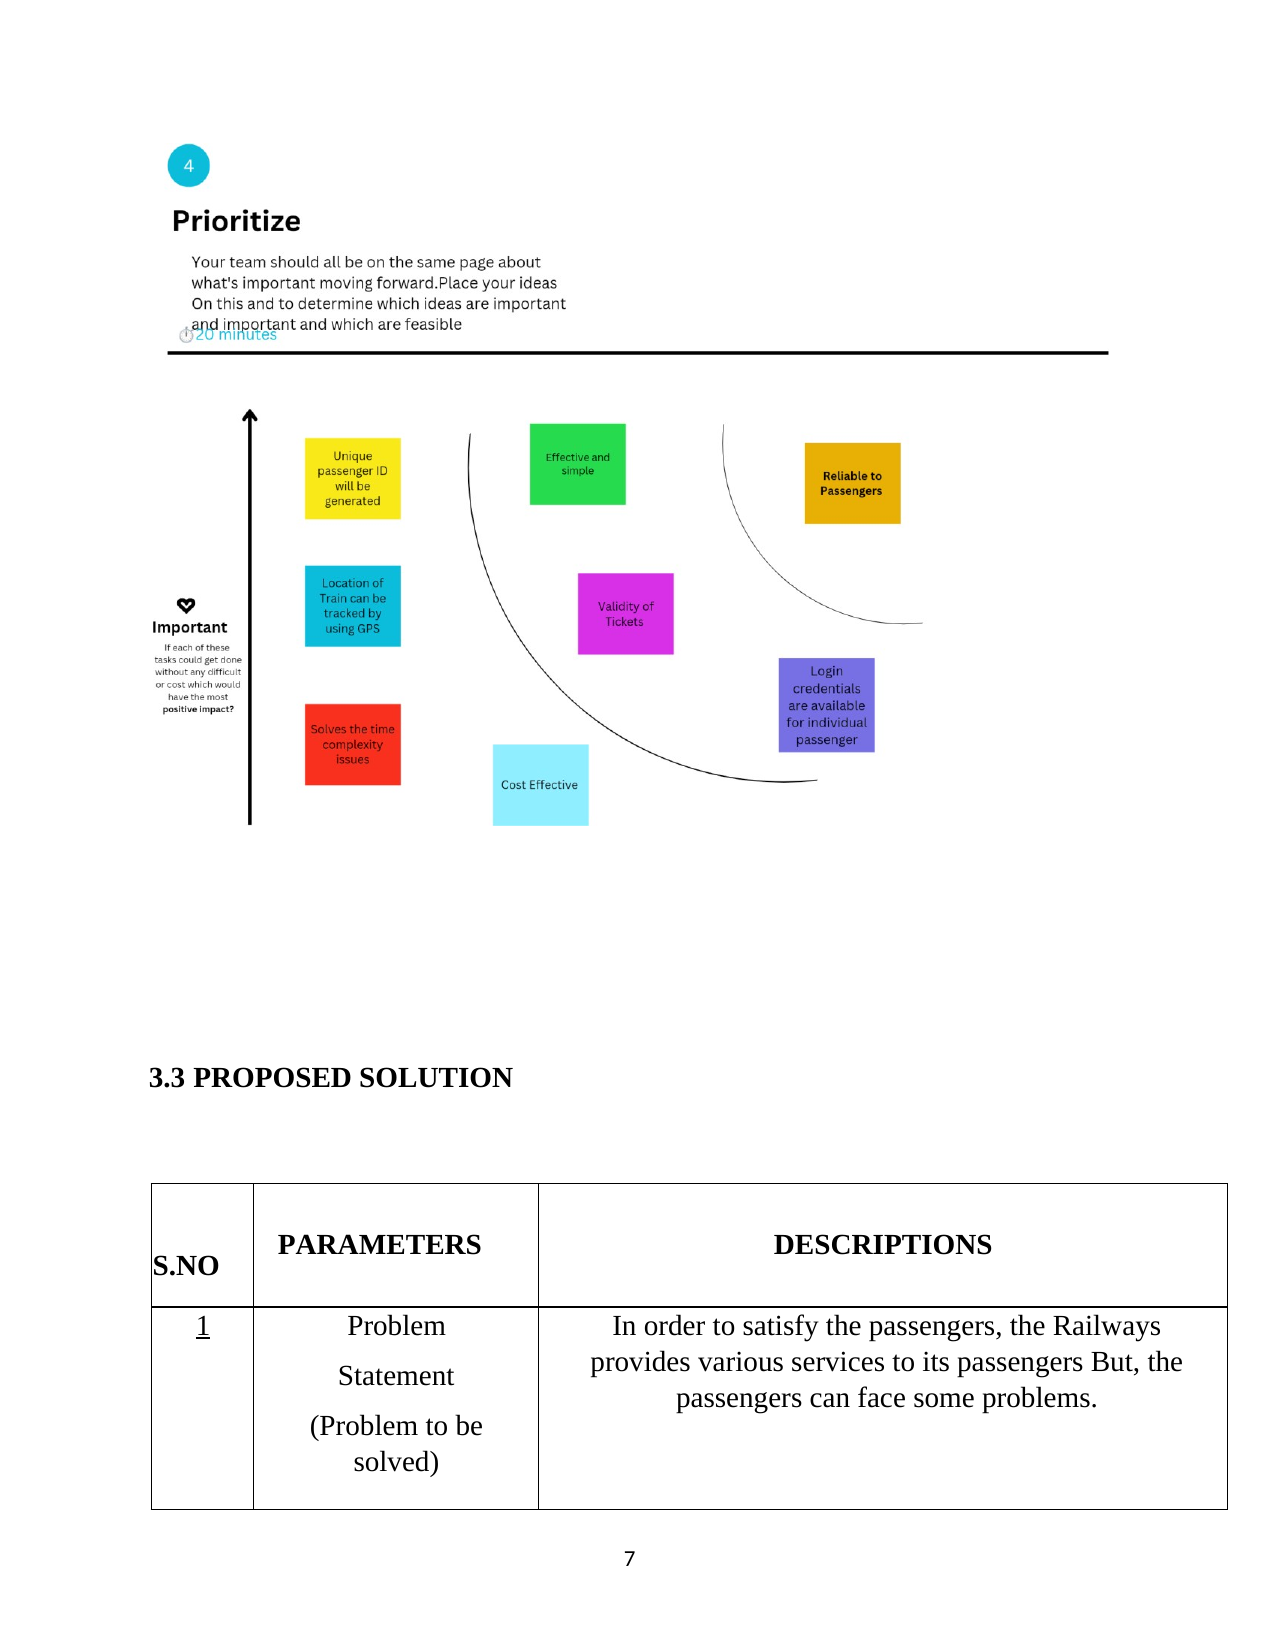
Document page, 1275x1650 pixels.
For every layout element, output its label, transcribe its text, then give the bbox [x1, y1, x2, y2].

table_header S.NO [152, 1184, 253, 1306]
subtitle 3.3 PROPOSED SOLUTION [148, 1060, 1240, 1094]
picture [152, 143, 1109, 826]
table_cell In order to satisfy the passengers, the Railways provides various services to its passengers But, the passengers can face some problems. [539, 1308, 1227, 1509]
table_header DESCRIPTIONS [539, 1184, 1227, 1306]
table_cell Problem Statement (Problem to be solved) [254, 1308, 538, 1509]
table_header PARAMETERS [254, 1184, 538, 1306]
table_cell 1 [152, 1308, 253, 1509]
